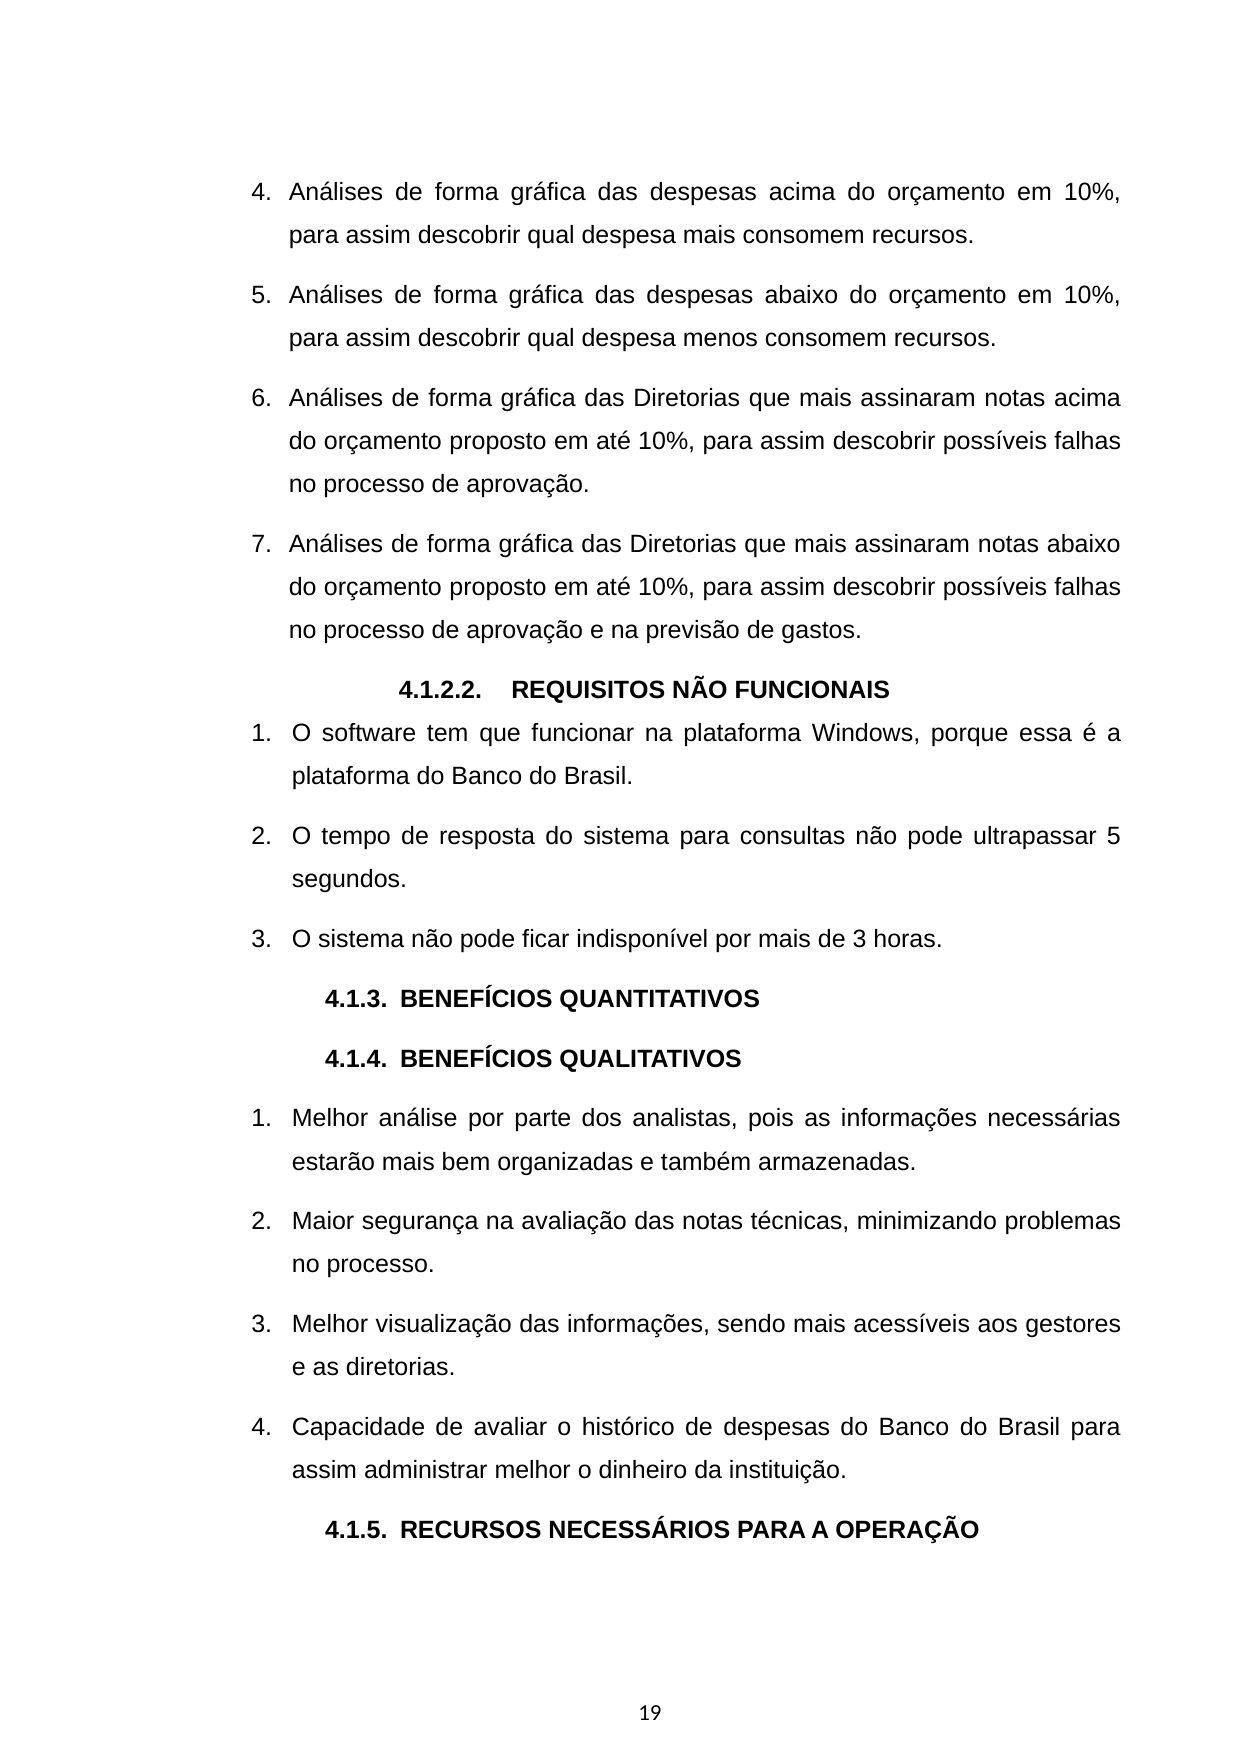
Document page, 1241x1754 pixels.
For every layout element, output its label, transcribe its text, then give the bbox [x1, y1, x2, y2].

list REQUISITOS NÃO FUNCIONAIS [398, 675, 1122, 704]
list O software tem que funcionar na plataforma Windows, porque essa é a plataforma do Banco do Brasil. [251, 718, 1122, 790]
list Melhor visualização das informações, sendo mais acessíveis aos gestores e as diretorias. [251, 1309, 1122, 1381]
list O tempo de resposta do sistema para consultas não pode ultrapassar 5 segundos. [251, 821, 1122, 893]
list Capacidade de avaliar o histórico de despesas do Banco do Brasil para assim administrar melhor o dinheiro da instituição. [251, 1412, 1122, 1484]
list Análises de forma gráfica das Diretorias que mais assinaram notas acima do orçamento proposto em até 10%, para assim descobrir possíveis falhas no processo de aprovação. [251, 383, 1122, 498]
list Melhor análise por parte dos analistas, pois as informações necessárias estarão mais bem organizadas e também armazenadas. [251, 1103, 1122, 1175]
list O sistema não pode ficar indisponível por mais de 3 horas. [251, 924, 1122, 953]
list RECURSOS NECESSÁRIOS PARA A OPERAÇÃO [325, 1515, 1122, 1544]
list BENEFÍCIOS QUALITATIVOS [325, 1044, 1122, 1072]
list Análises de forma gráfica das Diretorias que mais assinaram notas abaixo do orçamento proposto em até 10%, para assim descobrir possíveis falhas no processo de aprovação e na previsão de gastos. [251, 529, 1122, 644]
list BENEFÍCIOS QUANTITATIVOS [325, 984, 1122, 1013]
list Análises de forma gráfica das despesas abaixo do orçamento em 10%, para assim descobrir qual despesa menos consomem recursos. [251, 280, 1122, 352]
list Maior segurança na avaliação das notas técnicas, minimizando problemas no processo. [251, 1206, 1122, 1278]
list Análises de forma gráfica das despesas acima do orçamento em 10%, para assim descobrir qual despesa mais consomem recursos. [251, 177, 1122, 249]
